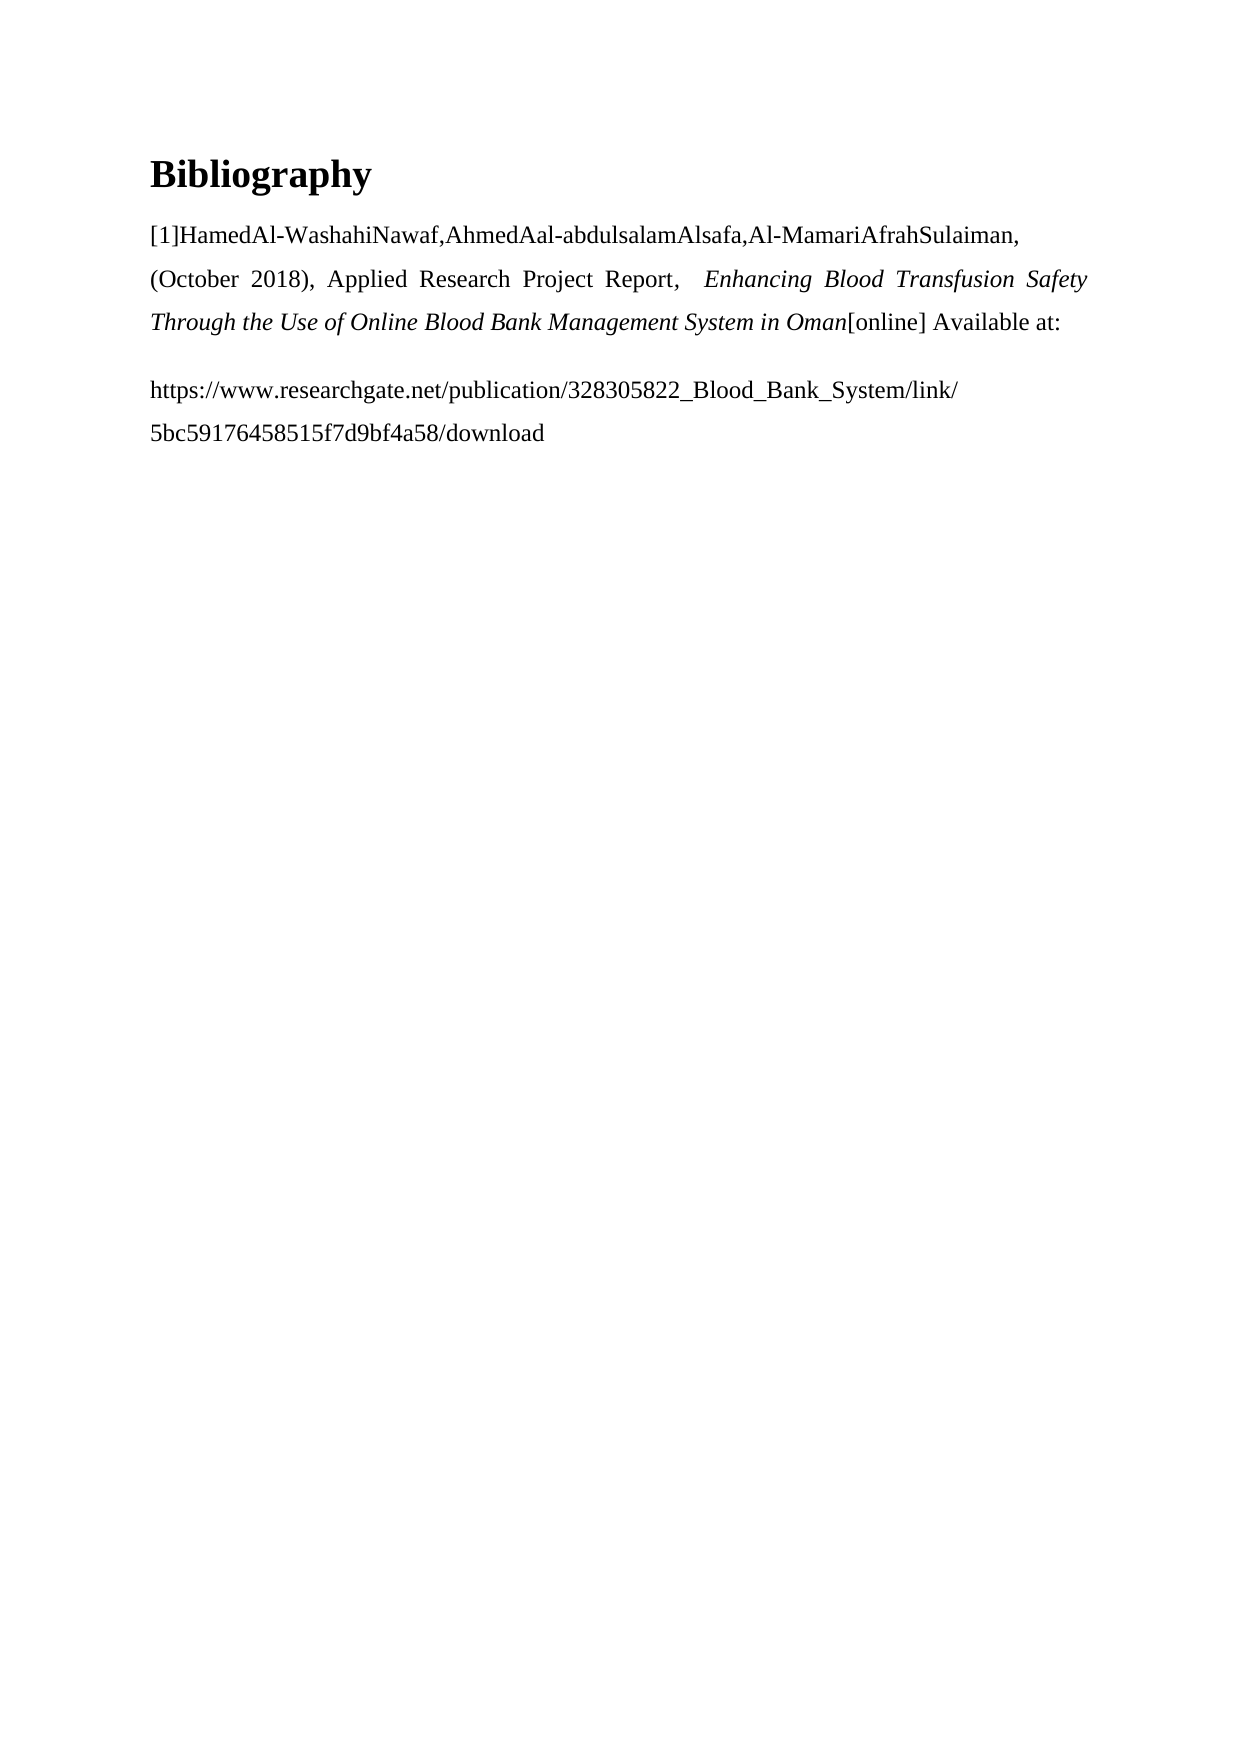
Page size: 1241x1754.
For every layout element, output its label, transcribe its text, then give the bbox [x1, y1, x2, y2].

text Bibliography [150, 150, 1090, 196]
text https://www.researchgate.net/publication/328305822_Blood_Bank_System/link/5bc59176458515f7d9bf4a58/download [150, 375, 1090, 447]
text [1]HamedAl-WashahiNawaf,AhmedAal-abdulsalamAlsafa,Al-MamariAfrahSulaiman, (October 2018), Applied Research Project Report, Enhancing Blood Transfusion Safety Through the Use of Online Blood Bank Management System in Oman[online] Available at: [150, 221, 1090, 336]
